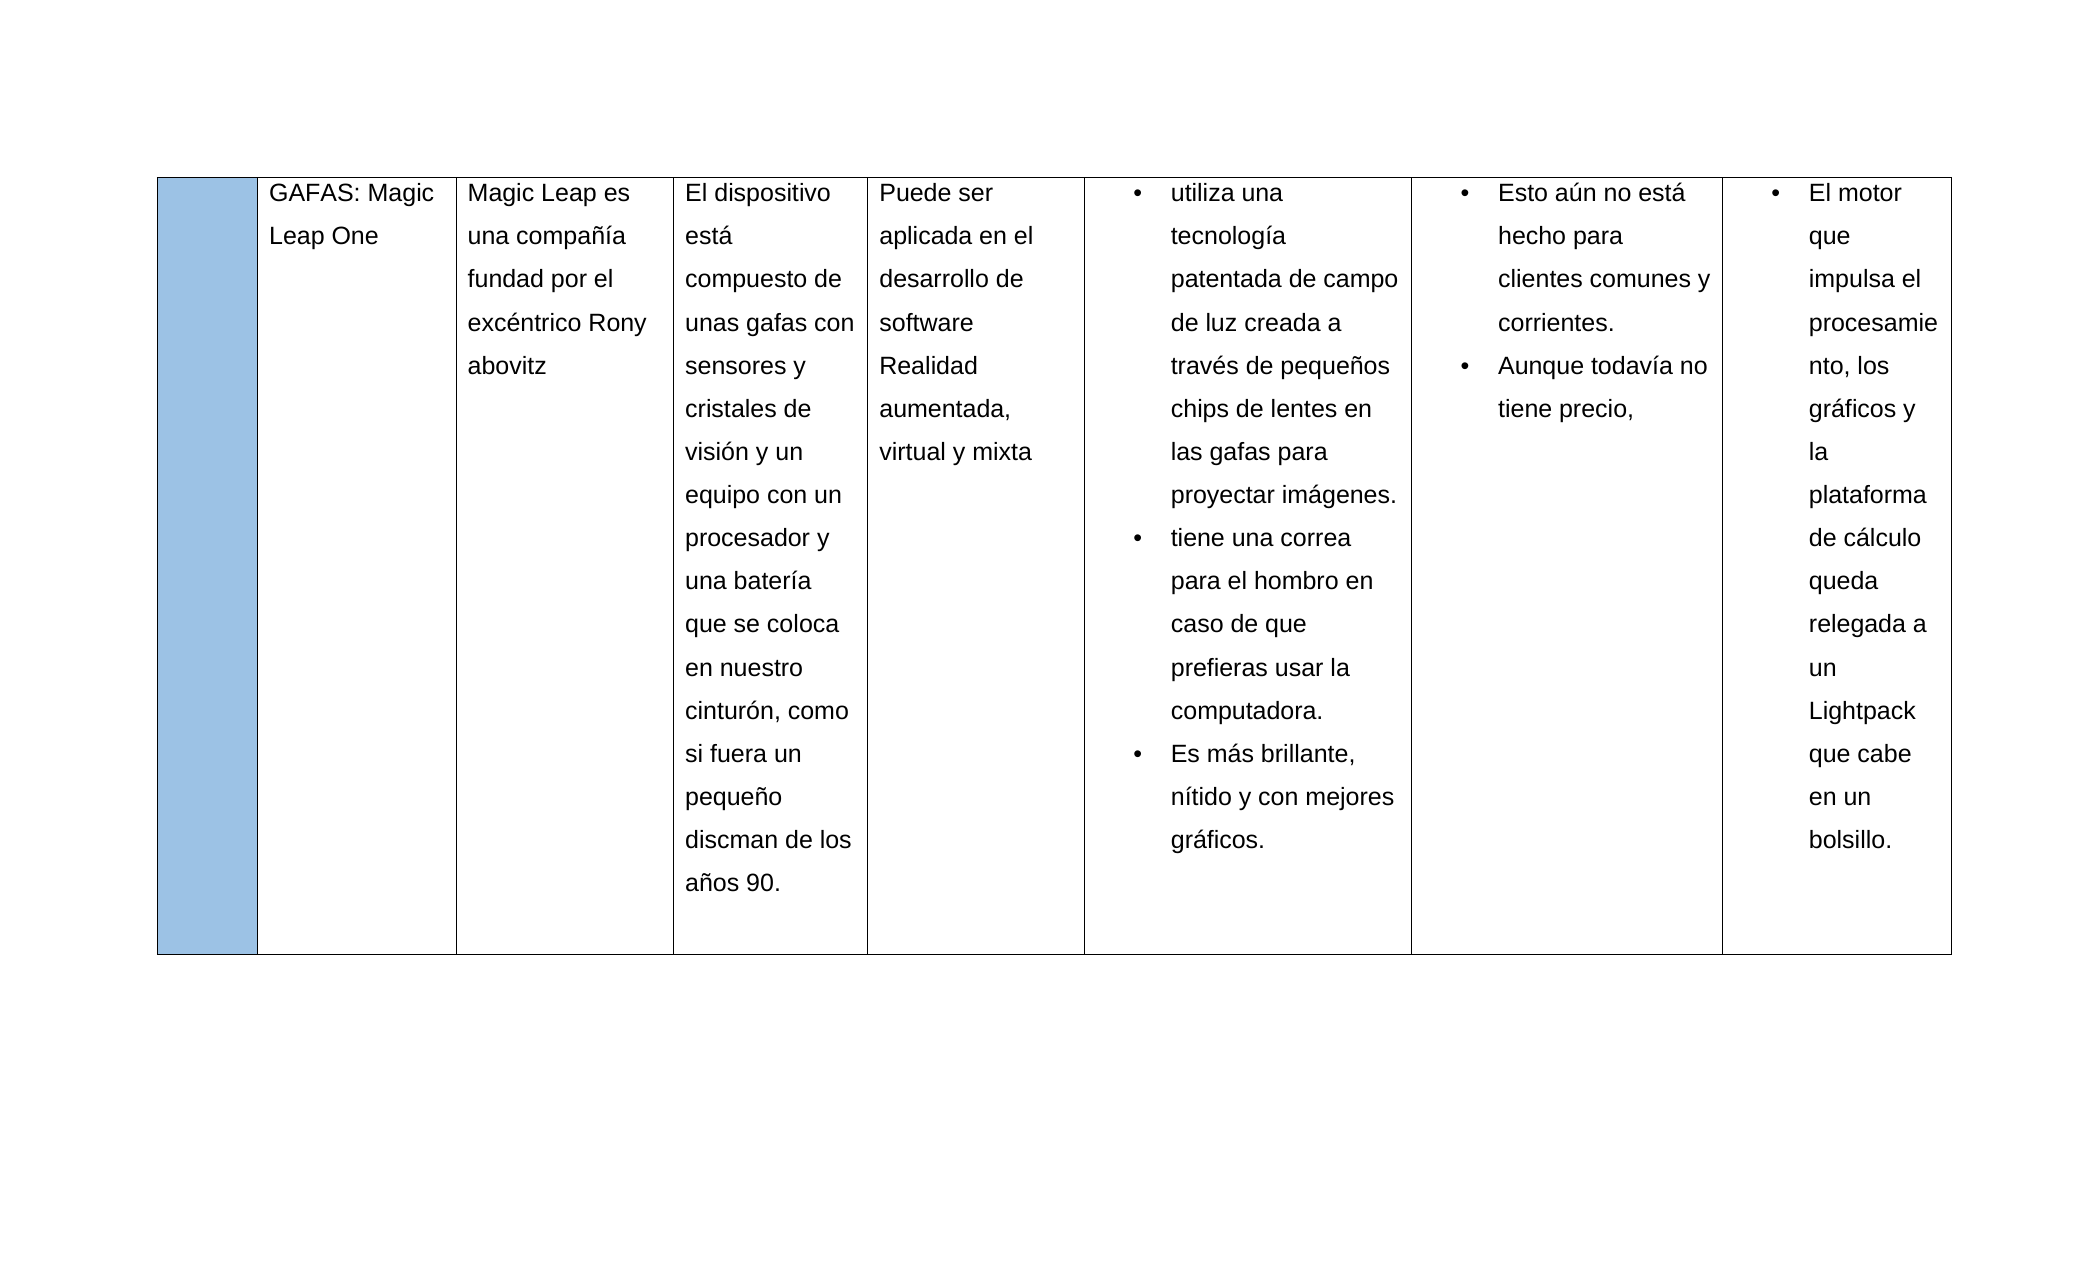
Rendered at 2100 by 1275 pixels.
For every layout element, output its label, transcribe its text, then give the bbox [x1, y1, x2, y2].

table_cell Magic Leap es una compañía fundad por el excéntrico Rony abovitz [457, 178, 673, 954]
table_cell El motor que impulsa el procesamiento, los gráficos y la plataforma de cálculo queda relegada a un Lightpack que cabe en un bolsillo. [1723, 178, 1951, 954]
table_cell Esto aún no está hecho para clientes comunes y corrientes. Aunque todavía no tiene precio, [1412, 178, 1722, 954]
table_cell El dispositivo está compuesto de unas gafas con sensores y cristales de visión y un equipo con un procesador y una batería que se coloca en nuestro cinturón, como si fuera un pequeño discman de los años 90. [674, 178, 867, 954]
table_cell GAFAS: Magic Leap One [258, 178, 456, 954]
table_cell utiliza una tecnología patentada de campo de luz creada a través de pequeños chips de lentes en las gafas para proyectar imágenes. tiene una correa para el hombro en caso de que prefieras usar la computadora. Es más brillante, nítido y con mejores gráficos. [1085, 178, 1411, 954]
table_cell Puede ser aplicada en el desarrollo de software Realidad aumentada, virtual y mixta [868, 178, 1084, 954]
